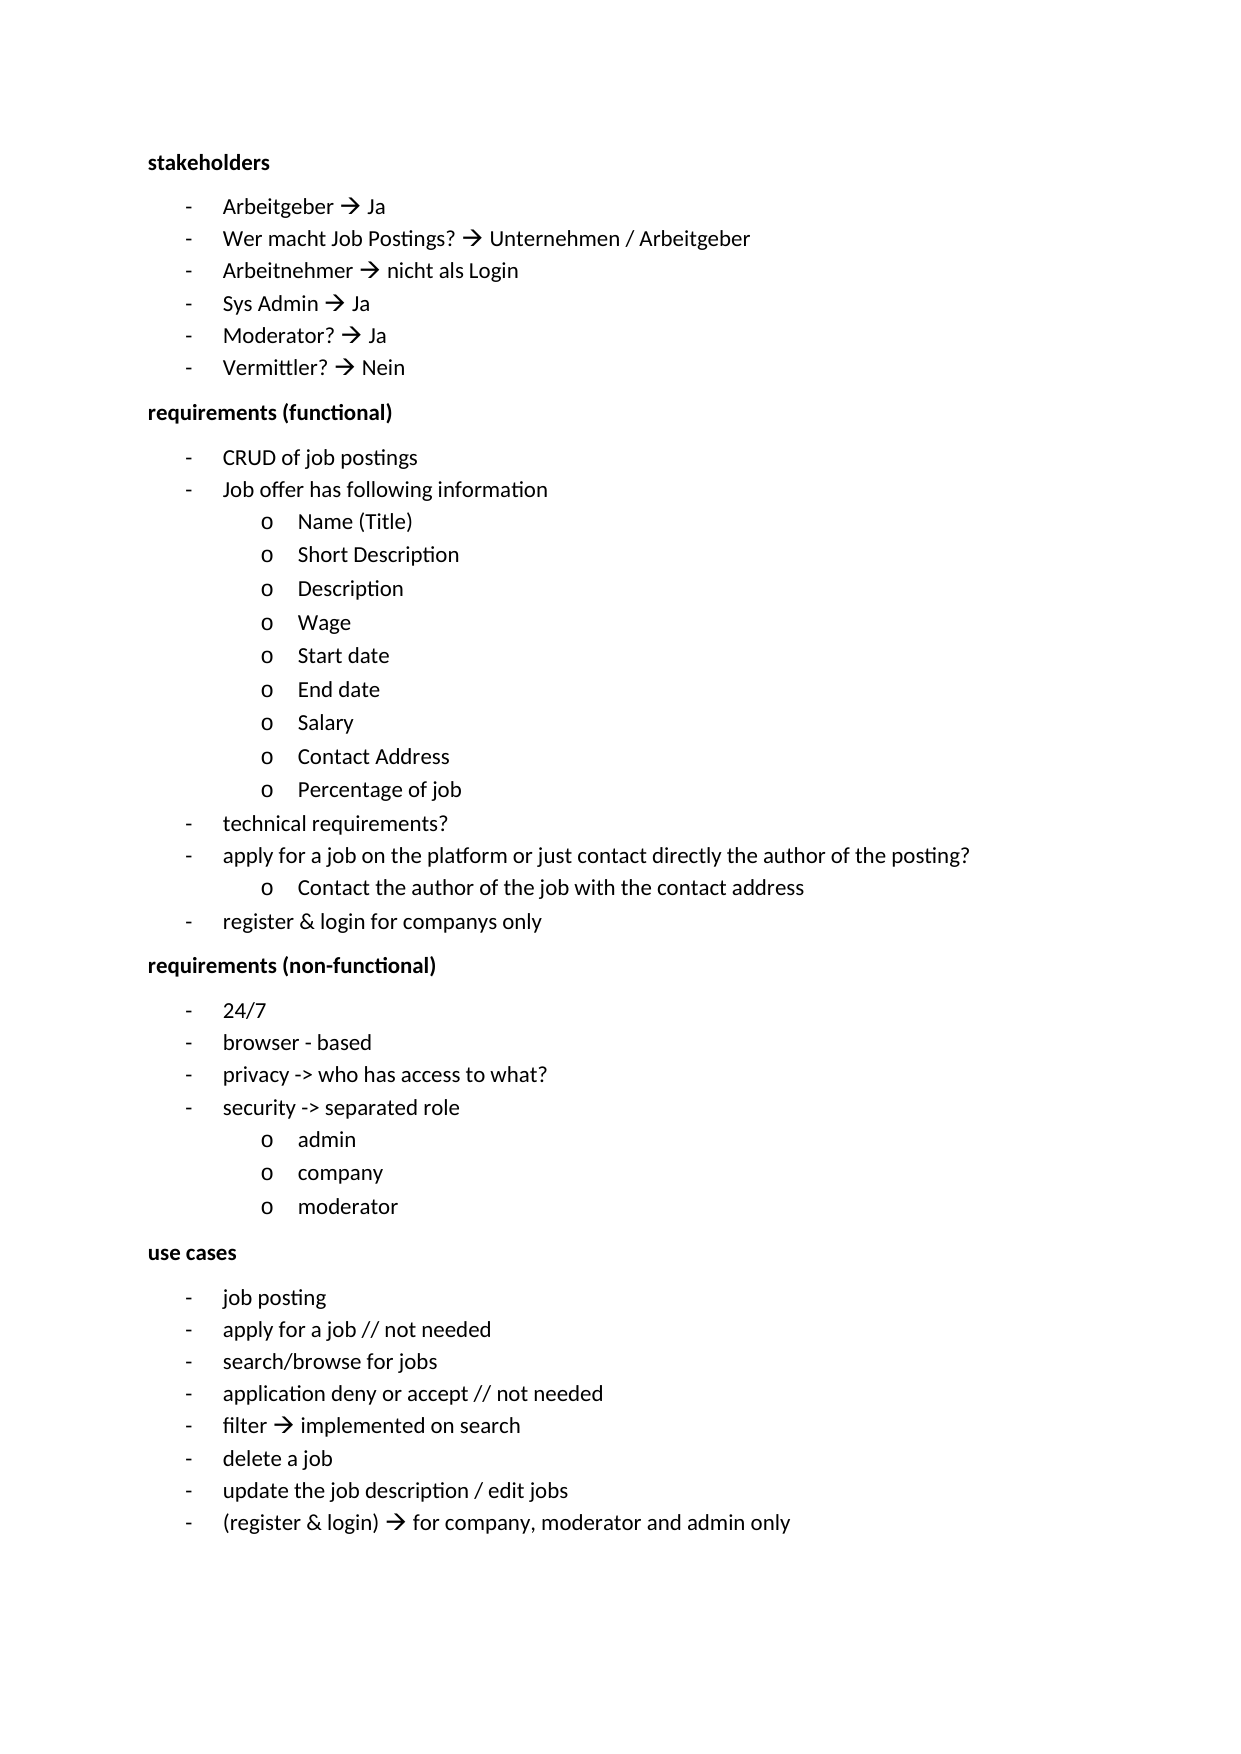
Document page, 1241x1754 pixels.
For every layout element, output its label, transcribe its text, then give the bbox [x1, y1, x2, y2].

list browser - based [185, 1028, 1093, 1056]
list register & login for companys only [185, 907, 1093, 935]
list Contact the author of the job with the contact address [260, 873, 1093, 902]
list Start date [260, 641, 1093, 670]
list Vermittler? Nein [185, 353, 1093, 381]
list apply for a job // not needed [185, 1315, 1093, 1343]
list search/browse for jobs [185, 1347, 1093, 1375]
text use cases [148, 1238, 1093, 1266]
list Wer macht Job Postings? Unternehmen / Arbeitgeber [185, 224, 1093, 252]
list Arbeitnehmer nicht als Login [185, 257, 1093, 285]
list Contact Address [260, 742, 1093, 771]
list CRUD of job postings [185, 443, 1093, 471]
list delete a job [185, 1444, 1093, 1472]
list privacy -> who has access to what? [185, 1061, 1093, 1088]
text stakeholders [148, 148, 1093, 176]
list Arbeitgeber Ja [185, 192, 1093, 220]
list moderator [260, 1192, 1093, 1221]
list End date [260, 675, 1093, 704]
list security -> separated role [185, 1093, 1093, 1121]
list Wage [260, 608, 1093, 637]
list Moderator? Ja [185, 321, 1093, 349]
list Percentage of job [260, 775, 1093, 804]
list Short Description [260, 541, 1093, 570]
list job posting [185, 1283, 1093, 1311]
list technical requirements? [185, 809, 1093, 837]
list application deny or accept // not needed [185, 1379, 1093, 1407]
list filter implemented on search [185, 1411, 1093, 1439]
list Name (Title) [260, 507, 1093, 536]
text requirements (non-functional) [148, 951, 1093, 979]
list update the job description / edit jobs [185, 1476, 1093, 1504]
text requirements (functional) [148, 398, 1093, 426]
list Sys Admin Ja [185, 289, 1093, 317]
list 24/7 [185, 996, 1093, 1024]
list admin [260, 1125, 1093, 1154]
list Description [260, 574, 1093, 603]
list company [260, 1158, 1093, 1188]
list Job offer has following information [185, 475, 1093, 503]
list apply for a job on the platform or just contact directly the author of the posting? [185, 841, 1093, 869]
list Salary [260, 708, 1093, 737]
list (register & login) for company, moderator and admin only [185, 1508, 1093, 1536]
